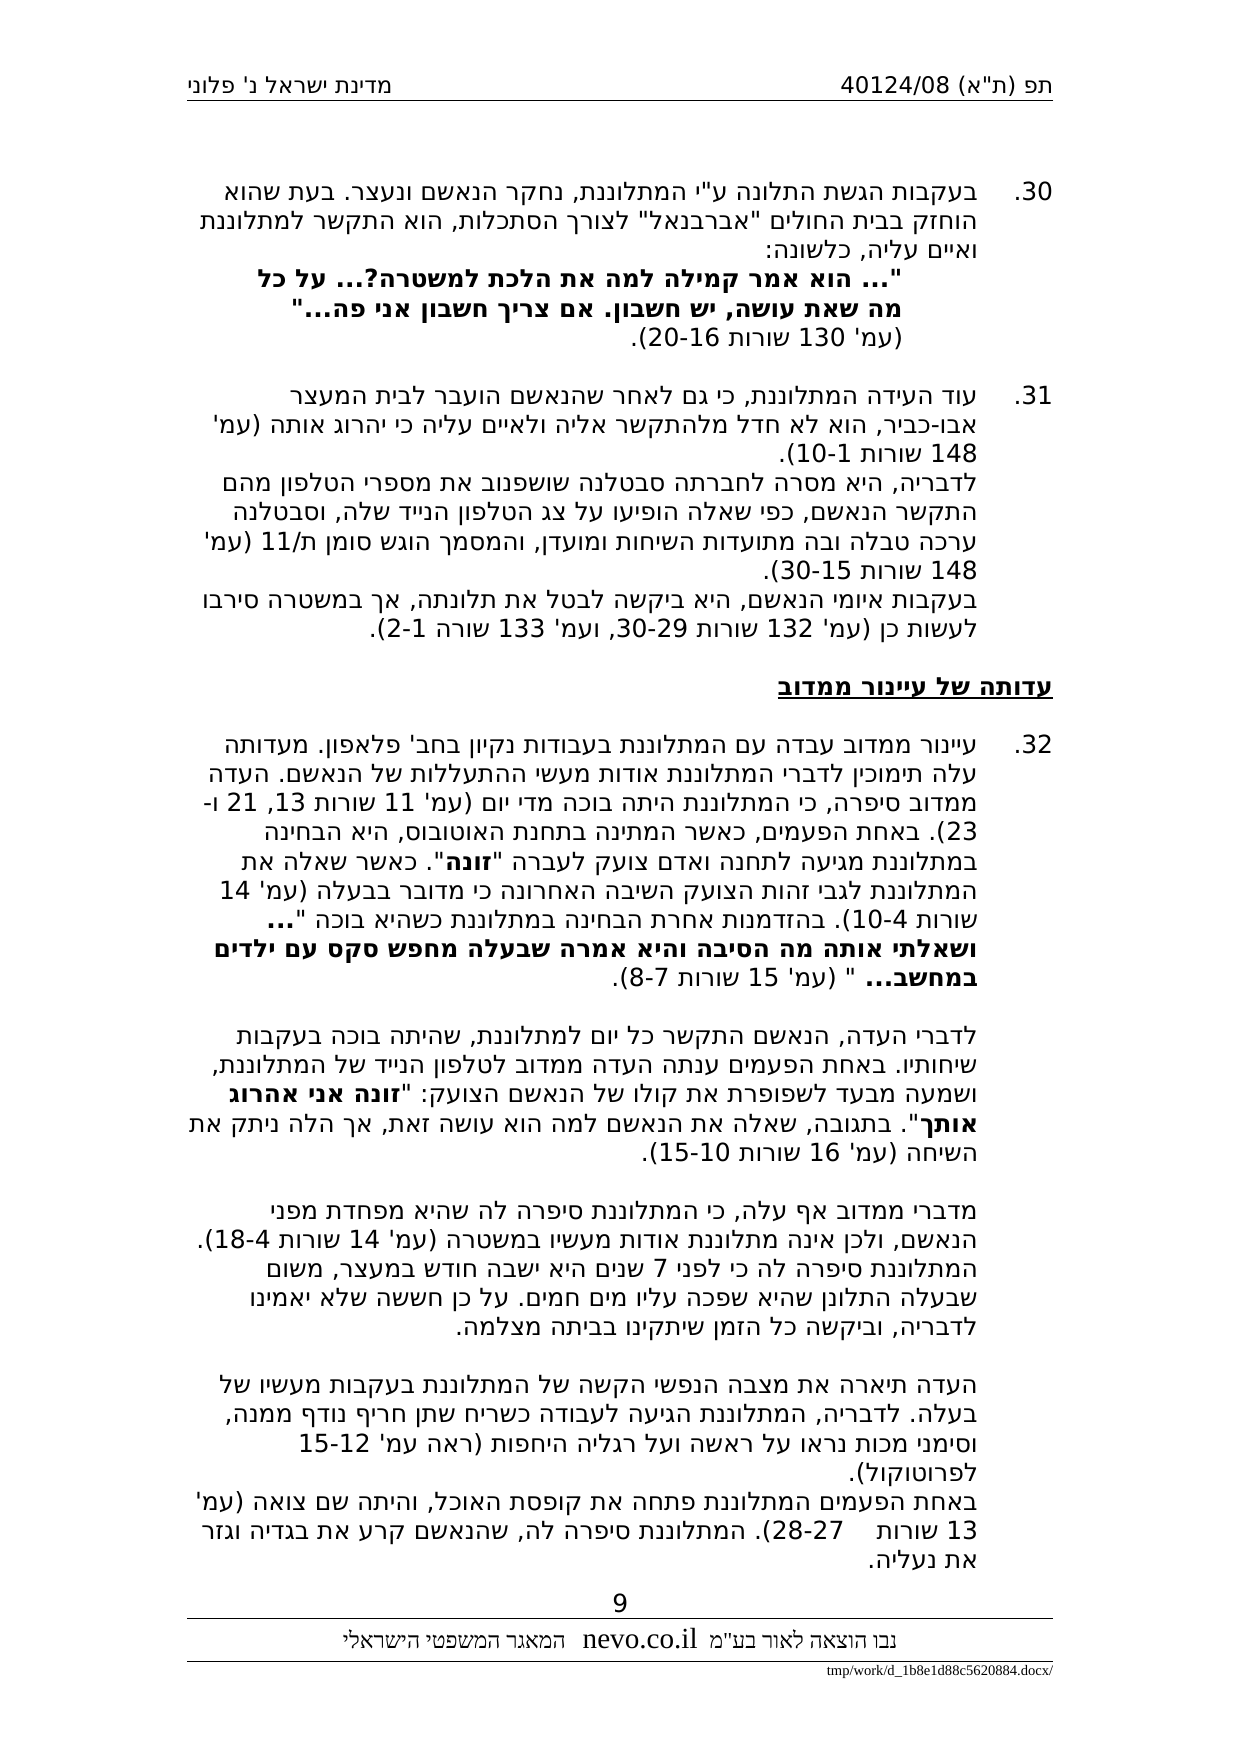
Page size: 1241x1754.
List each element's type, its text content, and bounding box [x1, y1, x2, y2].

text 32. עיינור ממדוב עבדה עם המתלוננת בעבודות נקיון בחב' פלאפון. מעדותה עלה תימוכין לדברי המתלוננת אודות מעשי ההתעללות של הנאשם. העדה ממדוב סיפרה, כי המתלוננת היתה בוכה מדי יום (עמ' 11 שורות 13, 21 ו- 23). באחת הפעמים, כאשר המתינה בתחנת האוטובוס, היא הבחינה במתלוננת מגיעה לתחנה ואדם צועק לעברה "זונה". כאשר שאלה את המתלוננת לגבי זהות הצועק השיבה האחרונה כי מדובר בבעלה (עמ' 14 שורות 10-4). בהזדמנות אחרת הבחינה במתלוננת כשהיא בוכה "... ושאלתי אותה מה הסיבה והיא אמרה שבעלה מחפש סקס עם ילדים במחשב... " (עמ' 15 שורות 8-7). [187, 730, 1053, 993]
text באחת הפעמים המתלוננת פתחה את קופסת האוכל, והיתה שם צואה (עמ' 13 שורות 28-27). המתלוננת סיפרה לה, שהנאשם קרע את בגדיה וגזר את נעליה. [187, 1487, 978, 1575]
text לדבריה, היא מסרה לחברתה סבטלנה שושפנוב את מספרי הטלפון מהם התקשר הנאשם, כפי שאלה הופיעו על צג הטלפון הנייד שלה, וסבטלנה ערכה טבלה ובה מתועדות השיחות ומועדן, והמסמך הוגש סומן ת/11 (עמ' 148 שורות 30-15). [187, 468, 978, 585]
text לדברי העדה, הנאשם התקשר כל יום למתלוננת, שהיתה בוכה בעקבות שיחותיו. באחת הפעמים ענתה העדה ממדוב לטלפון הנייד של המתלוננת, ושמעה מבעד לשפופרת את קולו של הנאשם הצועק: "זונה אני אהרוג אותך". בתגובה, שאלה את הנאשם למה הוא עושה זאת, אך הלה ניתק את השיחה (עמ' 16 שורות 15-10). [187, 1021, 978, 1167]
text העדה תיארה את מצבה הנפשי הקשה של המתלוננת בעקבות מעשיו של בעלה. לדבריה, המתלוננת הגיעה לעבודה כשריח שתן חריף נודף ממנה, וסימני מכות נראו על ראשה ועל רגליה היחפות (ראה עמ' 15-12 לפרוטוקול). [187, 1371, 978, 1487]
text (עמ' 130 שורות 20-16). [246, 323, 903, 352]
text "... הוא אמר קמילה למה את הלכת למשטרה?... על כל מה שאת עושה, יש חשבון. אם צריך חשבון אני פה..." [246, 265, 903, 323]
text 31. עוד העידה המתלוננת, כי גם לאחר שהנאשם הועבר לבית המעצר אבו-כביר, הוא לא חדל מלהתקשר אליה ולאיים עליה כי יהרוג אותה (עמ' 148 שורות 10-1). [187, 381, 1053, 468]
text עדותה של עיינור ממדוב [187, 672, 1053, 701]
text בעקבות איומי הנאשם, היא ביקשה לבטל את תלונתה, אך במשטרה סירבו לעשות כן (עמ' 132 שורות 30-29, ועמ' 133 שורה 2-1). [187, 585, 978, 643]
text 30. בעקבות הגשת התלונה ע"י המתלוננת, נחקר הנאשם ונעצר. בעת שהוא הוחזק בבית החולים "אברבנאל" לצורך הסתכלות, הוא התקשר למתלוננת ואיים עליה, כלשונה: [187, 177, 1053, 265]
text מדברי ממדוב אף עלה, כי המתלוננת סיפרה לה שהיא מפחדת מפני הנאשם, ולכן אינה מתלוננת אודות מעשיו במשטרה (עמ' 14 שורות 18-4). המתלוננת סיפרה לה כי לפני 7 שנים היא ישבה חודש במעצר, משום שבעלה התלונן שהיא שפכה עליו מים חמים. על כן חששה שלא יאמינו לדבריה, וביקשה כל הזמן שיתקינו בביתה מצלמה. [187, 1196, 978, 1342]
